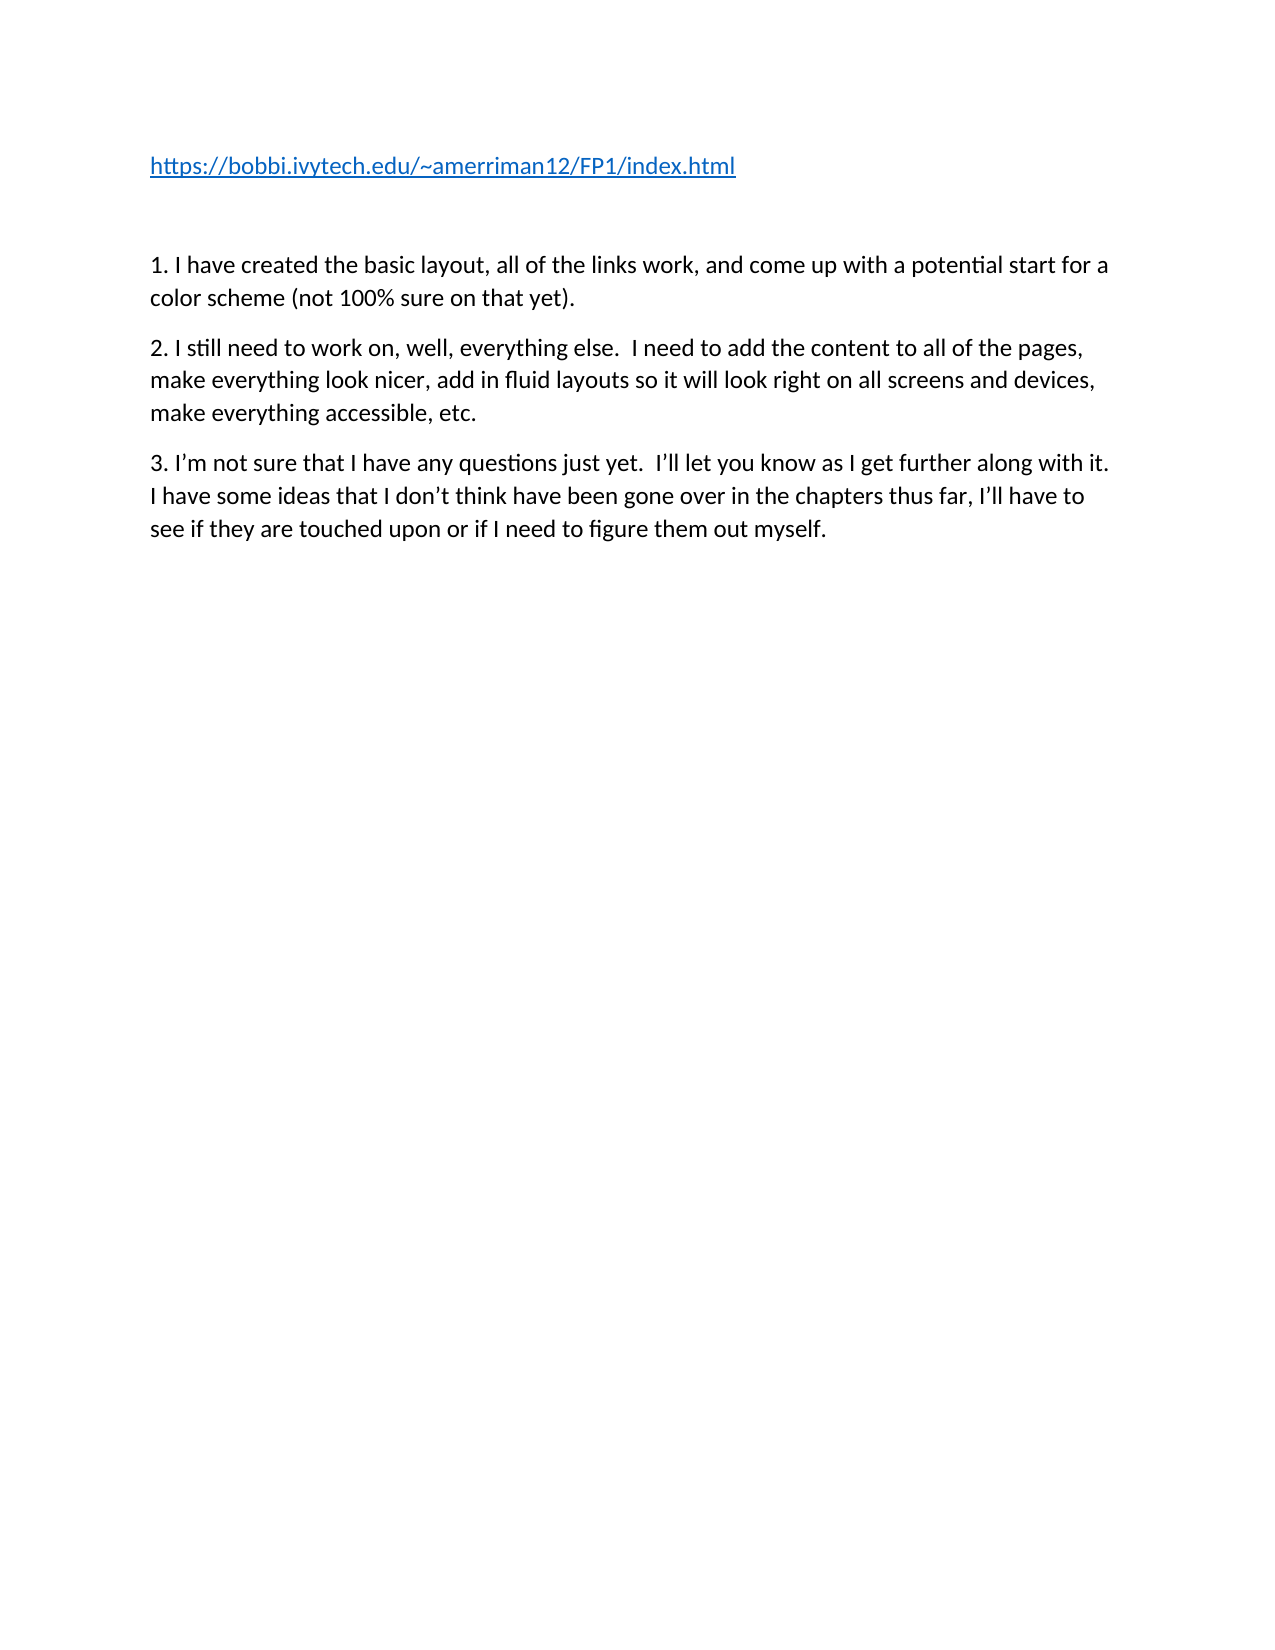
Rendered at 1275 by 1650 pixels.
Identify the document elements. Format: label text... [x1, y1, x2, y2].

text 3. I’m not sure that I have any questions just yet. I’ll let you know as I get further along with it. I have some ideas that I don’t think have been gone over in the chapters thus far, I’ll have to see if they are touched upon or if I need to figure them out myself. [150, 447, 1125, 543]
text 2. I still need to work on, well, everything else. I need to add the content to all of the pages, make everything look nicer, add in fluid layouts so it will look right on all screens and devices, make everything accessible, etc. [150, 332, 1125, 428]
text 1. I have created the basic layout, all of the links work, and come up with a potential start for a color scheme (not 100% sure on that yet). [150, 249, 1125, 313]
text https://bobbi.ivytech.edu/~amerriman12/FP1/index.html [150, 150, 1125, 181]
